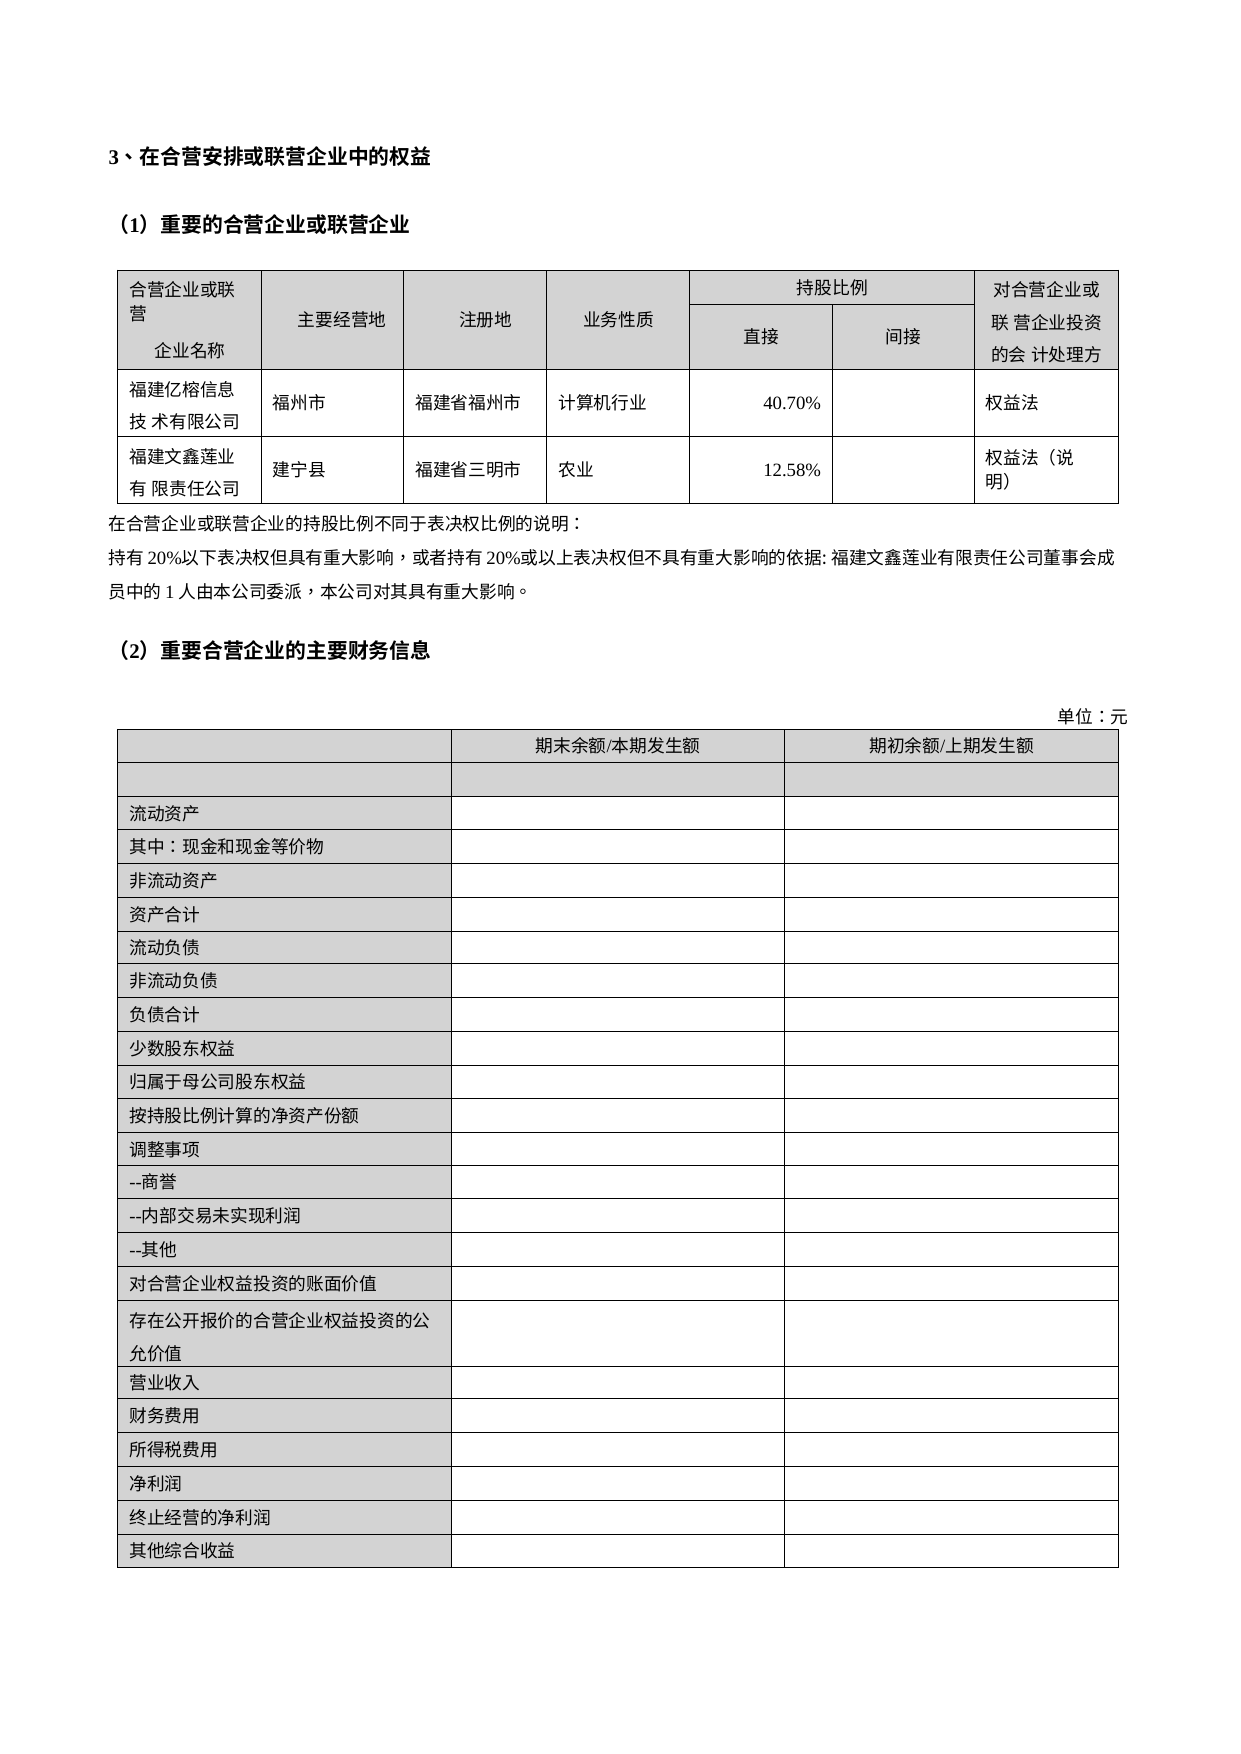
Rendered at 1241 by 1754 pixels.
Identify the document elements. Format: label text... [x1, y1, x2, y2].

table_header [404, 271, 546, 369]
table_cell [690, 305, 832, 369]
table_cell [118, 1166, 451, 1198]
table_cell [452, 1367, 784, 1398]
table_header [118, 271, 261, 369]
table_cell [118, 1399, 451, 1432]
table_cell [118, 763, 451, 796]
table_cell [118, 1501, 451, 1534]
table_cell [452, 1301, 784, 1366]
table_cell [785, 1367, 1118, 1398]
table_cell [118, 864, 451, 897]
subtitle （1）重要的合营企业或联营企业 [108, 210, 1128, 238]
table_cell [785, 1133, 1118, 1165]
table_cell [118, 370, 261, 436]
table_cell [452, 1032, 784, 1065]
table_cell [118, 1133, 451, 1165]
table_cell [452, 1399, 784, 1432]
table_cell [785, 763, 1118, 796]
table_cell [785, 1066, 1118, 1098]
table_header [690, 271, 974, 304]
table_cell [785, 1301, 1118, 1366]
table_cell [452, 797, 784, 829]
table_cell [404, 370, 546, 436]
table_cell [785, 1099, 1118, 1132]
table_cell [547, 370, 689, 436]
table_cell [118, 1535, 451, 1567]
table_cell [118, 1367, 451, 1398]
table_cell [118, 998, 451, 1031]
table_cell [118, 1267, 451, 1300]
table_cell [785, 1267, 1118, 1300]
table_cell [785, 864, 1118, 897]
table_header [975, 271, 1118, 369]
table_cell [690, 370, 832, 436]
text 持有20%以下表决权但具有重大影响，或者持有20%或以上表决权但不具有重大影响的依据: 福建文鑫莲业有限责任公司董事会成员中的1人由本公司委派，本公司对其具有重大影响。 [108, 537, 1128, 605]
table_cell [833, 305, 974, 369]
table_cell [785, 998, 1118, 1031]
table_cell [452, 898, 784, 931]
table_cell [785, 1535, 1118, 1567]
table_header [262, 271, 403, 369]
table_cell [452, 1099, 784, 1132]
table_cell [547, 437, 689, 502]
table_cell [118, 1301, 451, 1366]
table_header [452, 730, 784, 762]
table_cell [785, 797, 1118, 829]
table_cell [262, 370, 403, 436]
subtitle 3、在合营安排或联营企业中的权益 [108, 142, 1128, 170]
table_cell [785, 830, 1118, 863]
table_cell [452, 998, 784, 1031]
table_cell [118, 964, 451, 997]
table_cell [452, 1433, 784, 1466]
text 在合营企业或联营企业的持股比例不同于表决权比例的说明： [108, 503, 1128, 537]
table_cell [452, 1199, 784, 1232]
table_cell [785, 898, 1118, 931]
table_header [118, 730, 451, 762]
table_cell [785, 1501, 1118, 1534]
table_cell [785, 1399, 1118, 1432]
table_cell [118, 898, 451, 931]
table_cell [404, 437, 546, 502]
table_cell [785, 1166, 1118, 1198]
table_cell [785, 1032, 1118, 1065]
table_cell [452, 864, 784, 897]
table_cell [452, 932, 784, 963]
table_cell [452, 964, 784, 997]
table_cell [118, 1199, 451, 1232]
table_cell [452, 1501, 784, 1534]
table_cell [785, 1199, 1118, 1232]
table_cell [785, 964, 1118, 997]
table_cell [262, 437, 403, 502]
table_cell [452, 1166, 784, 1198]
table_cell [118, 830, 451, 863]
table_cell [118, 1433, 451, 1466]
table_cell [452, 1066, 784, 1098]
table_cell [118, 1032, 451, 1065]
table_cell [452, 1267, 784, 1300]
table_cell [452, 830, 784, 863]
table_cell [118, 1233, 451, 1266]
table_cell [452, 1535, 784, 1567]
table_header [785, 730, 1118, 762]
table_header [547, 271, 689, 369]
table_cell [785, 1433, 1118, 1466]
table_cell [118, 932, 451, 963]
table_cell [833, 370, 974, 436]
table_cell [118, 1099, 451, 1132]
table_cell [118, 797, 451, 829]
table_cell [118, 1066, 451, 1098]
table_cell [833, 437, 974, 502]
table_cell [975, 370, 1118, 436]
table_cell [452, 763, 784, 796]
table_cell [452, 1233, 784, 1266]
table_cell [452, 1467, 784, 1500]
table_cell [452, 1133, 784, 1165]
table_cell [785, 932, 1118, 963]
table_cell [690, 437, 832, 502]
text 单位：元 [108, 705, 1128, 729]
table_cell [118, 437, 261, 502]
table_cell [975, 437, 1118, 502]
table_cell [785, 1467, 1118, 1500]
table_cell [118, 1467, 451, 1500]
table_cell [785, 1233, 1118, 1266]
subtitle （2）重要合营企业的主要财务信息 [108, 637, 1128, 665]
